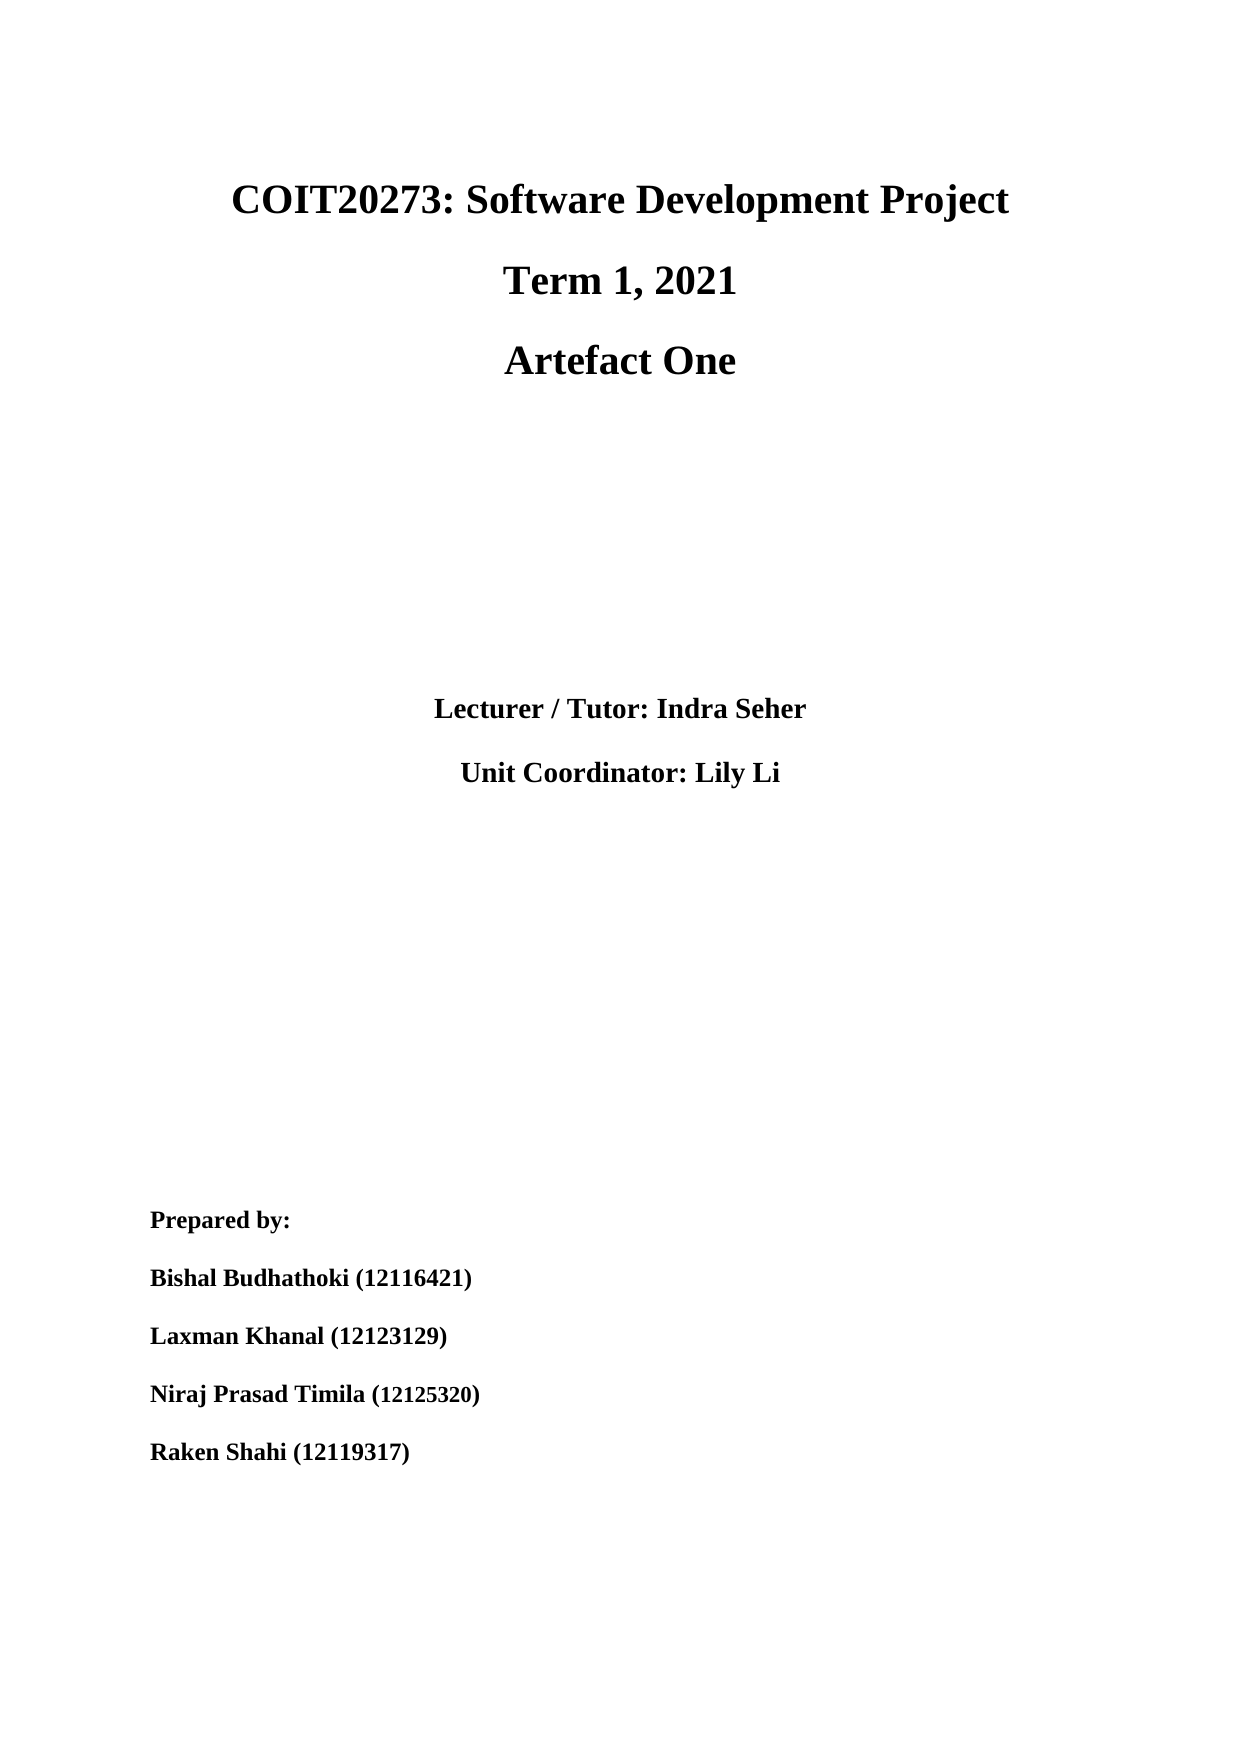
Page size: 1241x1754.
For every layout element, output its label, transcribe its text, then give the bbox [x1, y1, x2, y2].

text Unit Coordinator: Lily Li [150, 755, 1090, 788]
text COIT20273: Software Development Project [150, 175, 1090, 223]
text Niraj Prasad Timila (12125320) [150, 1379, 1090, 1408]
text Term 1, 2021 [150, 255, 1090, 303]
text Raken Shahi (12119317) [150, 1437, 1090, 1466]
text Bishal Budhathoki (12116421) [150, 1263, 1090, 1292]
text Prepared by: [150, 1205, 1090, 1234]
text Laxman Khanal (12123129) [150, 1321, 1090, 1350]
text Artefact One [150, 335, 1090, 383]
text Lecturer / Tutor: Indra Seher [150, 691, 1090, 725]
